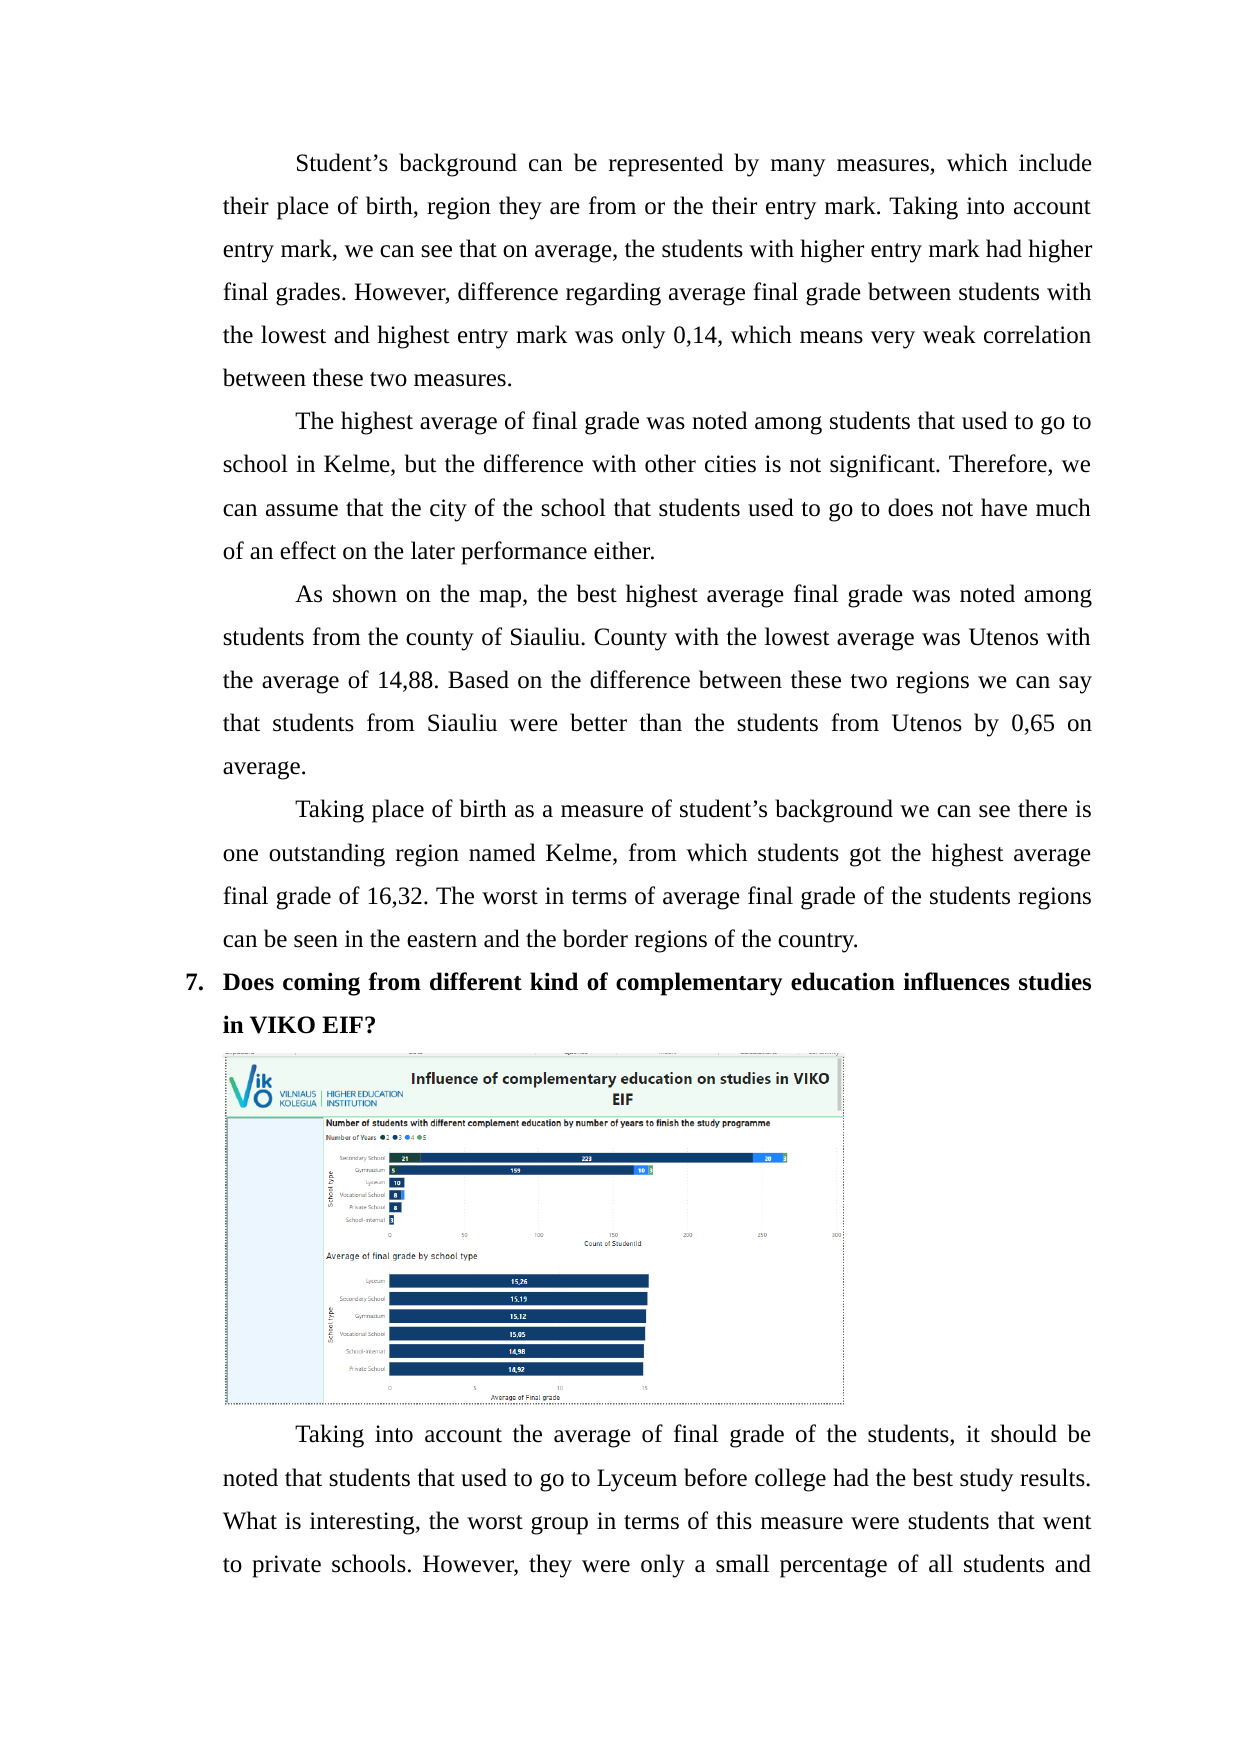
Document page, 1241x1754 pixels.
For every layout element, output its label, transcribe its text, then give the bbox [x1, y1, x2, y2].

picture [222, 1053, 846, 1406]
list Taking place of birth as a measure of student’s background we can see there is one outstanding region named Kelme, from which students got the highest average final grade of 16,32. The worst in terms of average final grade of the students regions can be seen in the eastern and the border regions of the country. [223, 794, 1093, 953]
list The highest average of final grade was noted among students that used to go to school in Kelme, but the difference with other cities is not significant. Therefore, we can assume that the city of the school that students used to go to does not have much of an effect on the later performance either. [223, 406, 1093, 564]
list Student’s background can be represented by many measures, which include their place of birth, region they are from or the their entry mark. Taking into account entry mark, we can see that on average, the students with higher entry mark had higher final grades. However, difference regarding average final grade between students with the lowest and highest entry mark was only 0,14, which means very weak correlation between these two measures. [223, 148, 1093, 392]
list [223, 1419, 1093, 1578]
list Does coming from different kind of complementary education influences studies in VIKO EIF? [185, 967, 1093, 1039]
list As shown on the map, the best highest average final grade was noted among students from the county of Siauliu. County with the lowest average was Utenos with the average of 14,88. Based on the difference between these two regions we can say that students from Siauliu were better than the students from Utenos by 0,65 on average. [223, 579, 1093, 780]
